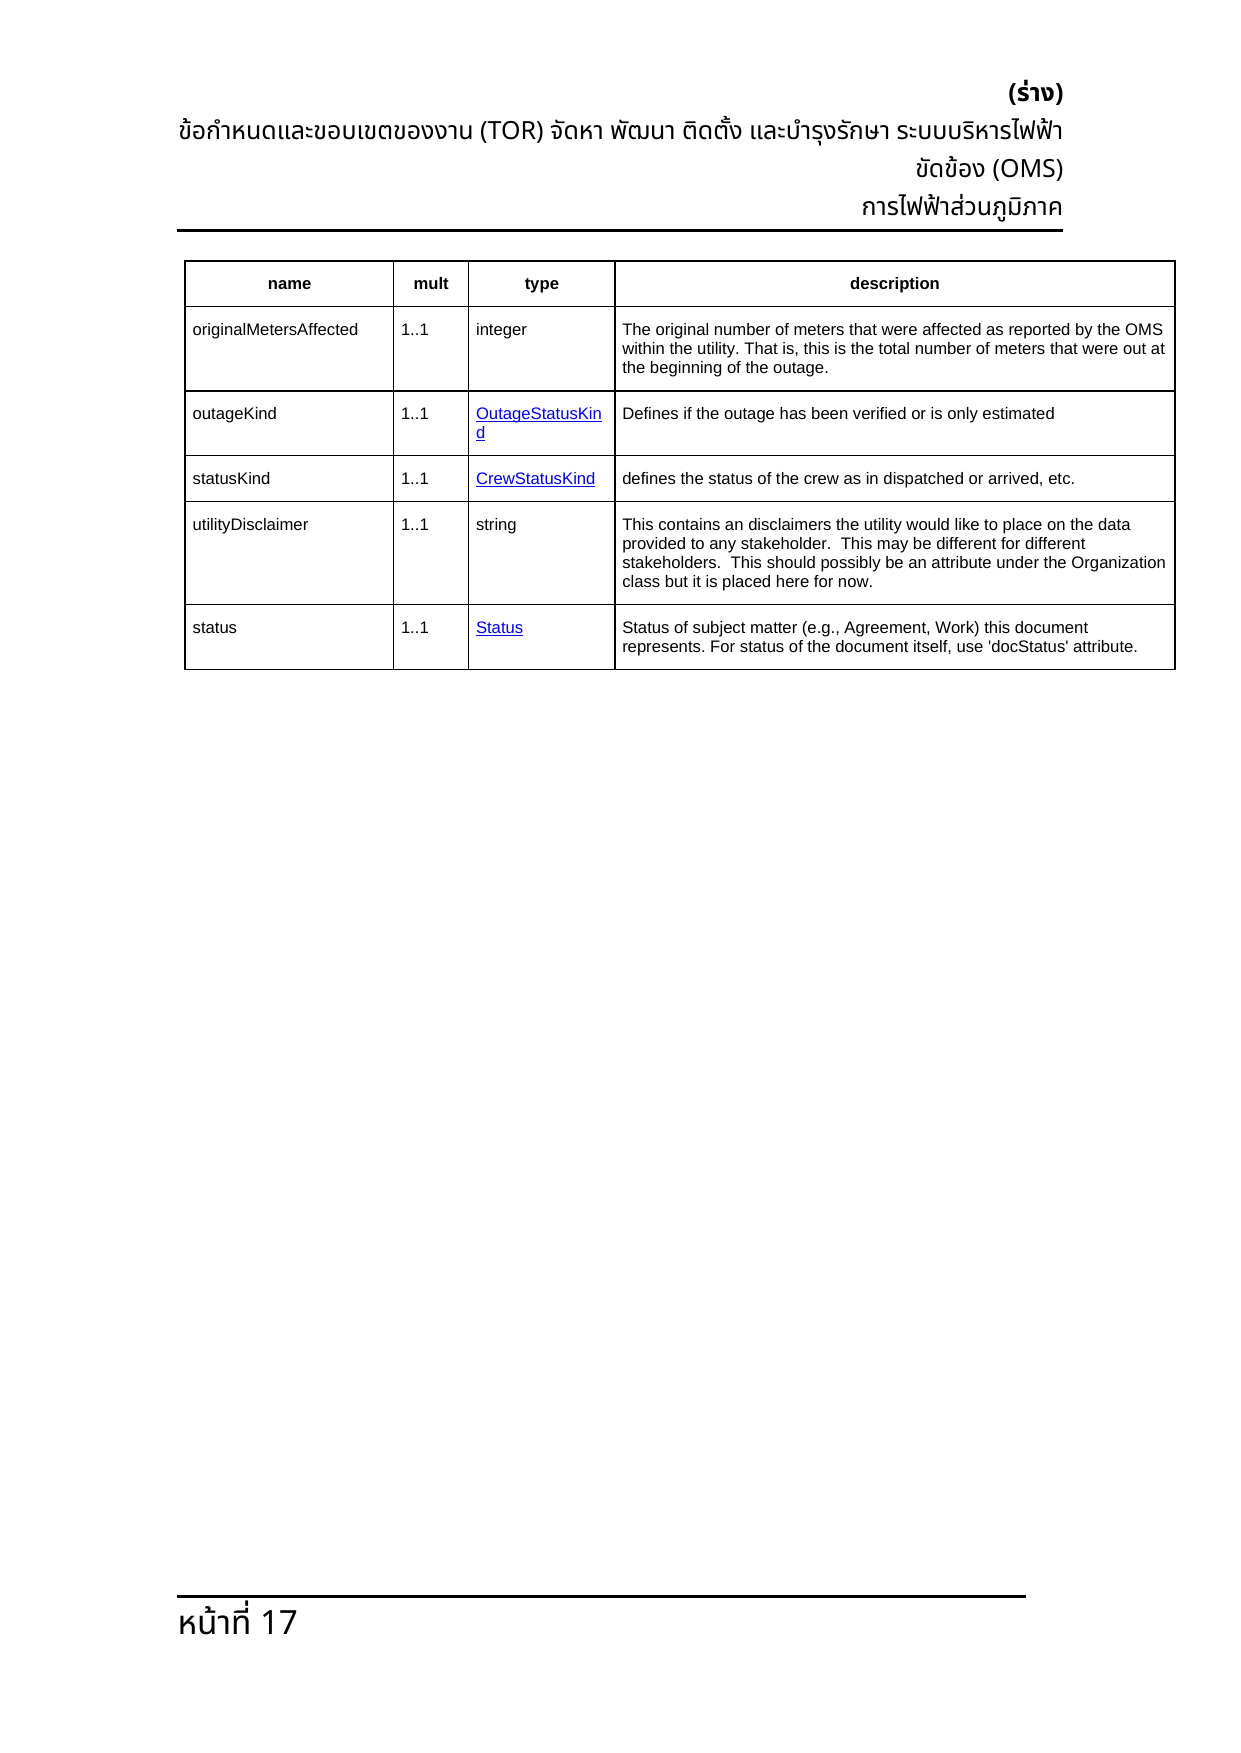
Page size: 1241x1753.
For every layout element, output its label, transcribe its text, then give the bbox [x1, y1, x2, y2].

table_cell CrewStatusKind [469, 456, 614, 501]
table_cell 1..1 [394, 307, 468, 390]
table_cell 1..1 [394, 392, 468, 455]
table_header name [186, 262, 393, 306]
table_header type [469, 262, 614, 306]
table_cell OutageStatusKind [469, 392, 614, 455]
table_cell Status of subject matter (e.g., Agreement, Work) this document represents. For status of the document itself, use 'docStatus' attribute. [616, 605, 1174, 669]
table_header description [616, 262, 1174, 306]
table_cell The original number of meters that were affected as reported by the OMS within the utility. That is, this is the total number of meters that were out at the beginning of the outage. [616, 307, 1174, 390]
table_cell originalMetersAffected [186, 307, 393, 390]
table_cell Status [469, 605, 614, 669]
table_cell string [469, 502, 614, 604]
table_cell 1..1 [394, 605, 468, 669]
table_cell status [186, 605, 393, 669]
table_cell 1..1 [394, 502, 468, 604]
table_cell integer [469, 307, 614, 390]
table_cell Defines if the outage has been verified or is only estimated [616, 392, 1174, 455]
table_cell outageKind [186, 392, 393, 455]
table_header mult [394, 262, 468, 306]
table_cell statusKind [186, 456, 393, 501]
table_cell utilityDisclaimer [186, 502, 393, 604]
table_cell 1..1 [394, 456, 468, 501]
table_cell defines the status of the crew as in dispatched or arrived, etc. [616, 456, 1174, 501]
table_cell This contains an disclaimers the utility would like to place on the data provided to any stakeholder. This may be different for different stakeholders. This should possibly be an attribute under the Organization class but it is placed here for now. [616, 502, 1174, 604]
